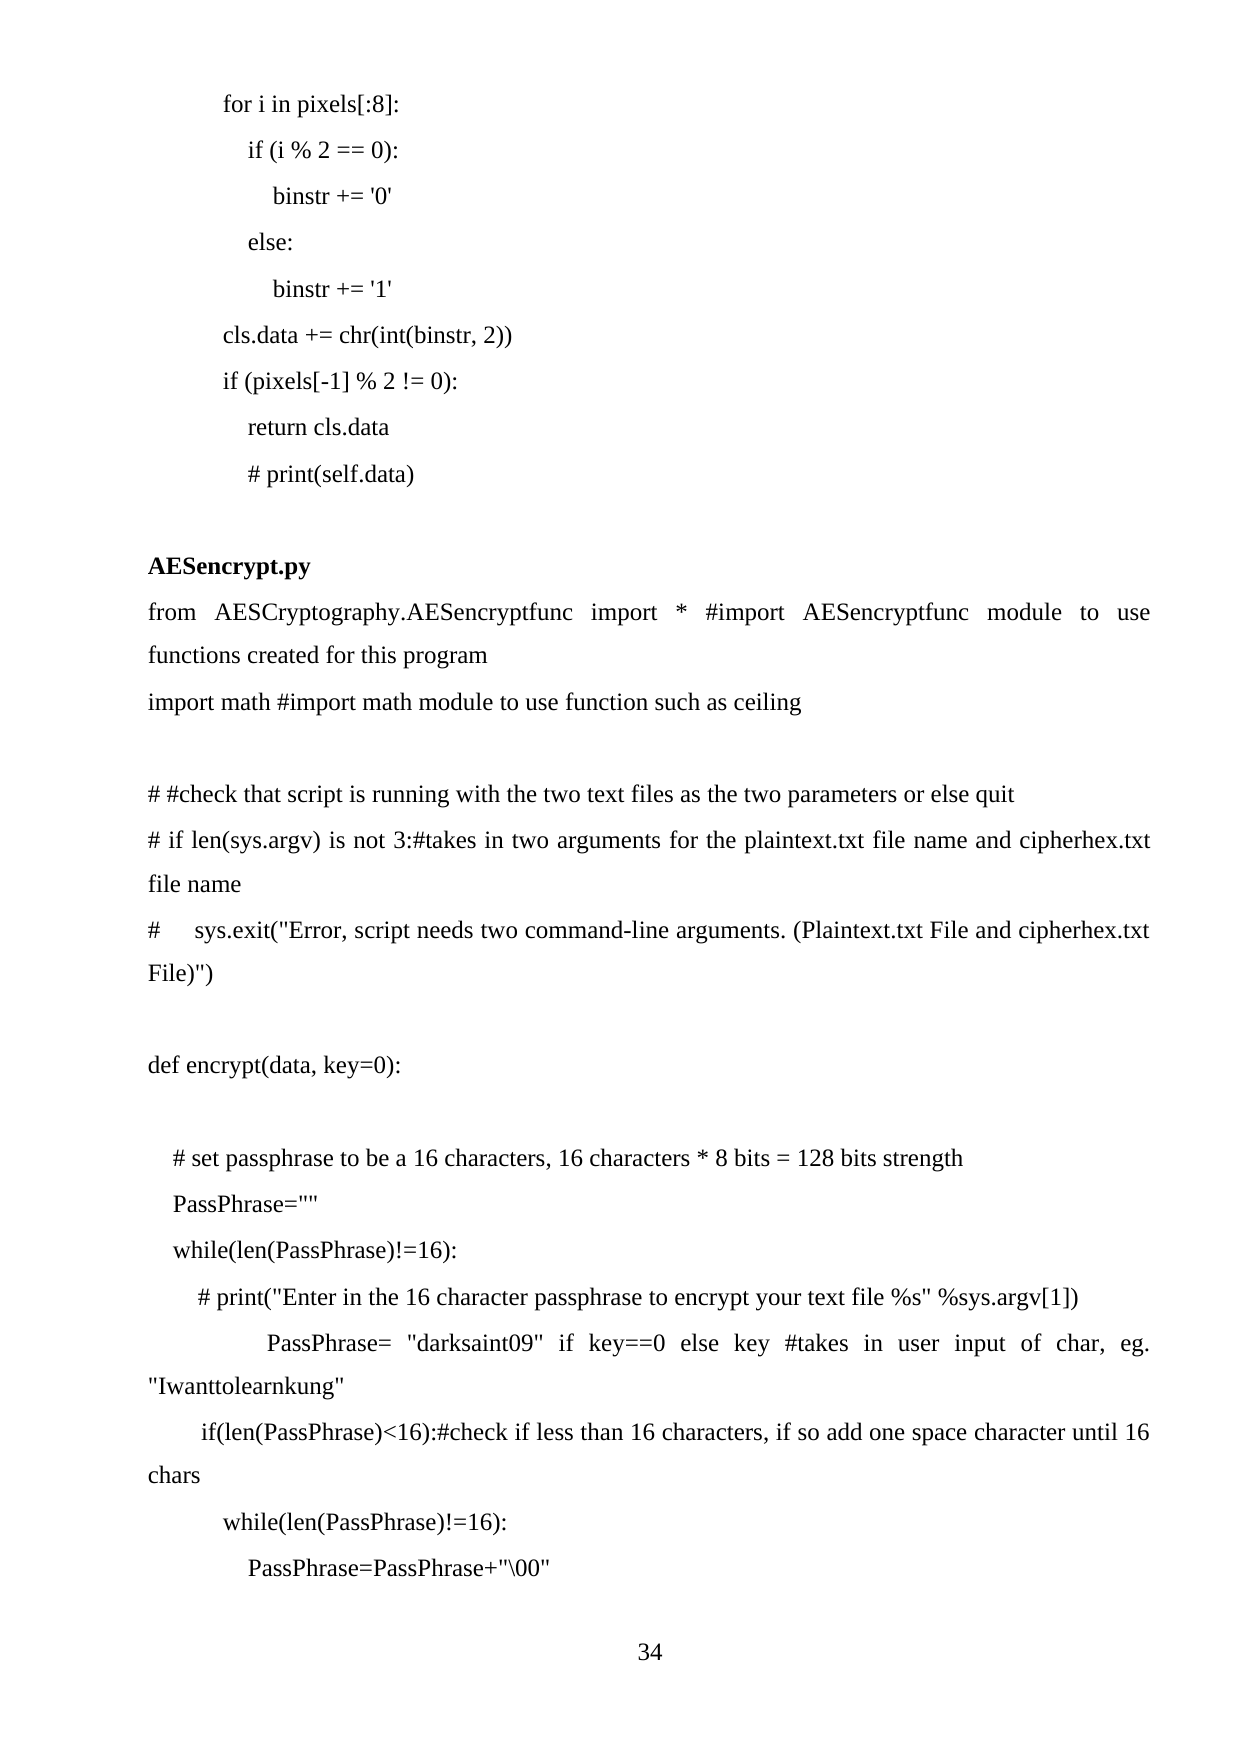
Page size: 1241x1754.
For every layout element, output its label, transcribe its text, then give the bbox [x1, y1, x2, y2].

text return cls.data [148, 412, 1152, 441]
text else: [148, 227, 1152, 256]
text PassPhrase="" [148, 1189, 1152, 1218]
text def encrypt(data, key=0): [148, 1051, 1152, 1079]
text if (i % 2 == 0): [148, 135, 1152, 164]
text AESencrypt.py [148, 551, 1152, 580]
text # sys.exit("Error, script needs two command-line arguments. (Plaintext.txt File and cipherhex.txt File)") [148, 915, 1152, 987]
text PassPhrase= "darksaint09" if key==0 else key #takes in user input of char, eg. "Iwanttolearnkung" [148, 1328, 1152, 1400]
text while(len(PassPhrase)!=16): [148, 1236, 1152, 1264]
text if(len(PassPhrase)<16):#check if less than 16 characters, if so add one space character until 16 chars [148, 1417, 1152, 1489]
text if (pixels[-1] % 2 != 0): [148, 366, 1152, 395]
text # if len(sys.argv) is not 3:#takes in two arguments for the plaintext.txt file name and cipherhex.txt file name [148, 826, 1152, 897]
text from AESCryptography.AESencryptfunc import * #import AESencryptfunc module to use functions created for this program [148, 597, 1152, 669]
text while(len(PassPhrase)!=16): [148, 1507, 1152, 1536]
text binstr += '1' [148, 274, 1152, 302]
text # #check that script is running with the two text files as the two parameters or else quit [148, 779, 1152, 808]
text # print("Enter in the 16 character passphrase to encrypt your text file %s" %sys.argv[1]) [148, 1282, 1152, 1311]
text binstr += '0' [148, 181, 1152, 210]
text # print(self.data) [148, 459, 1152, 487]
text cls.data += chr(int(binstr, 2)) [148, 320, 1152, 349]
text for i in pixels[:8]: [148, 89, 1152, 117]
text PassPhrase=PassPhrase+"\00" [148, 1553, 1152, 1582]
text # set passphrase to be a 16 characters, 16 characters * 8 bits = 128 bits strength [148, 1143, 1152, 1172]
text import math #import math module to use function such as ceiling [148, 687, 1152, 716]
